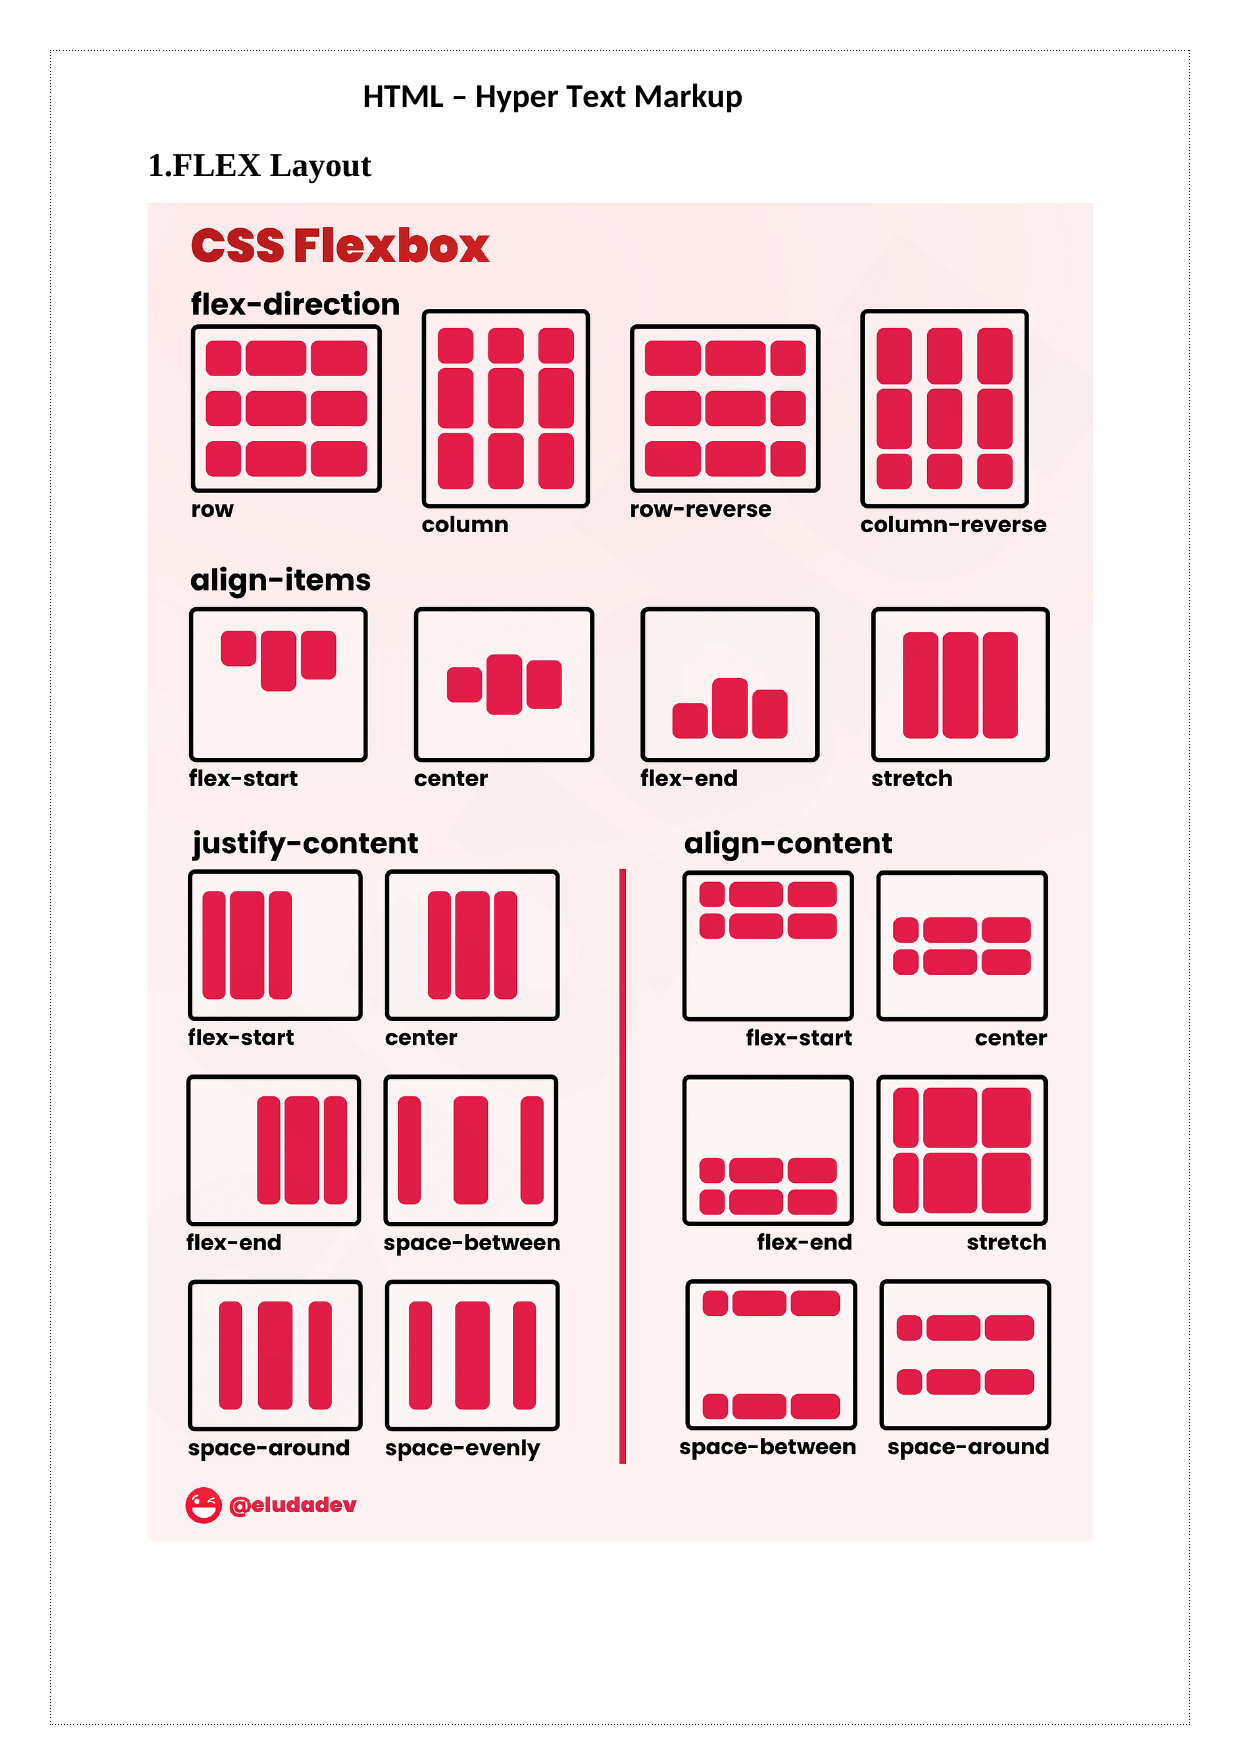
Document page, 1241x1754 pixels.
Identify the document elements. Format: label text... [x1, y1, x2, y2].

text 1.FLEX Layout [147, 146, 1093, 184]
picture [147, 203, 1093, 1541]
